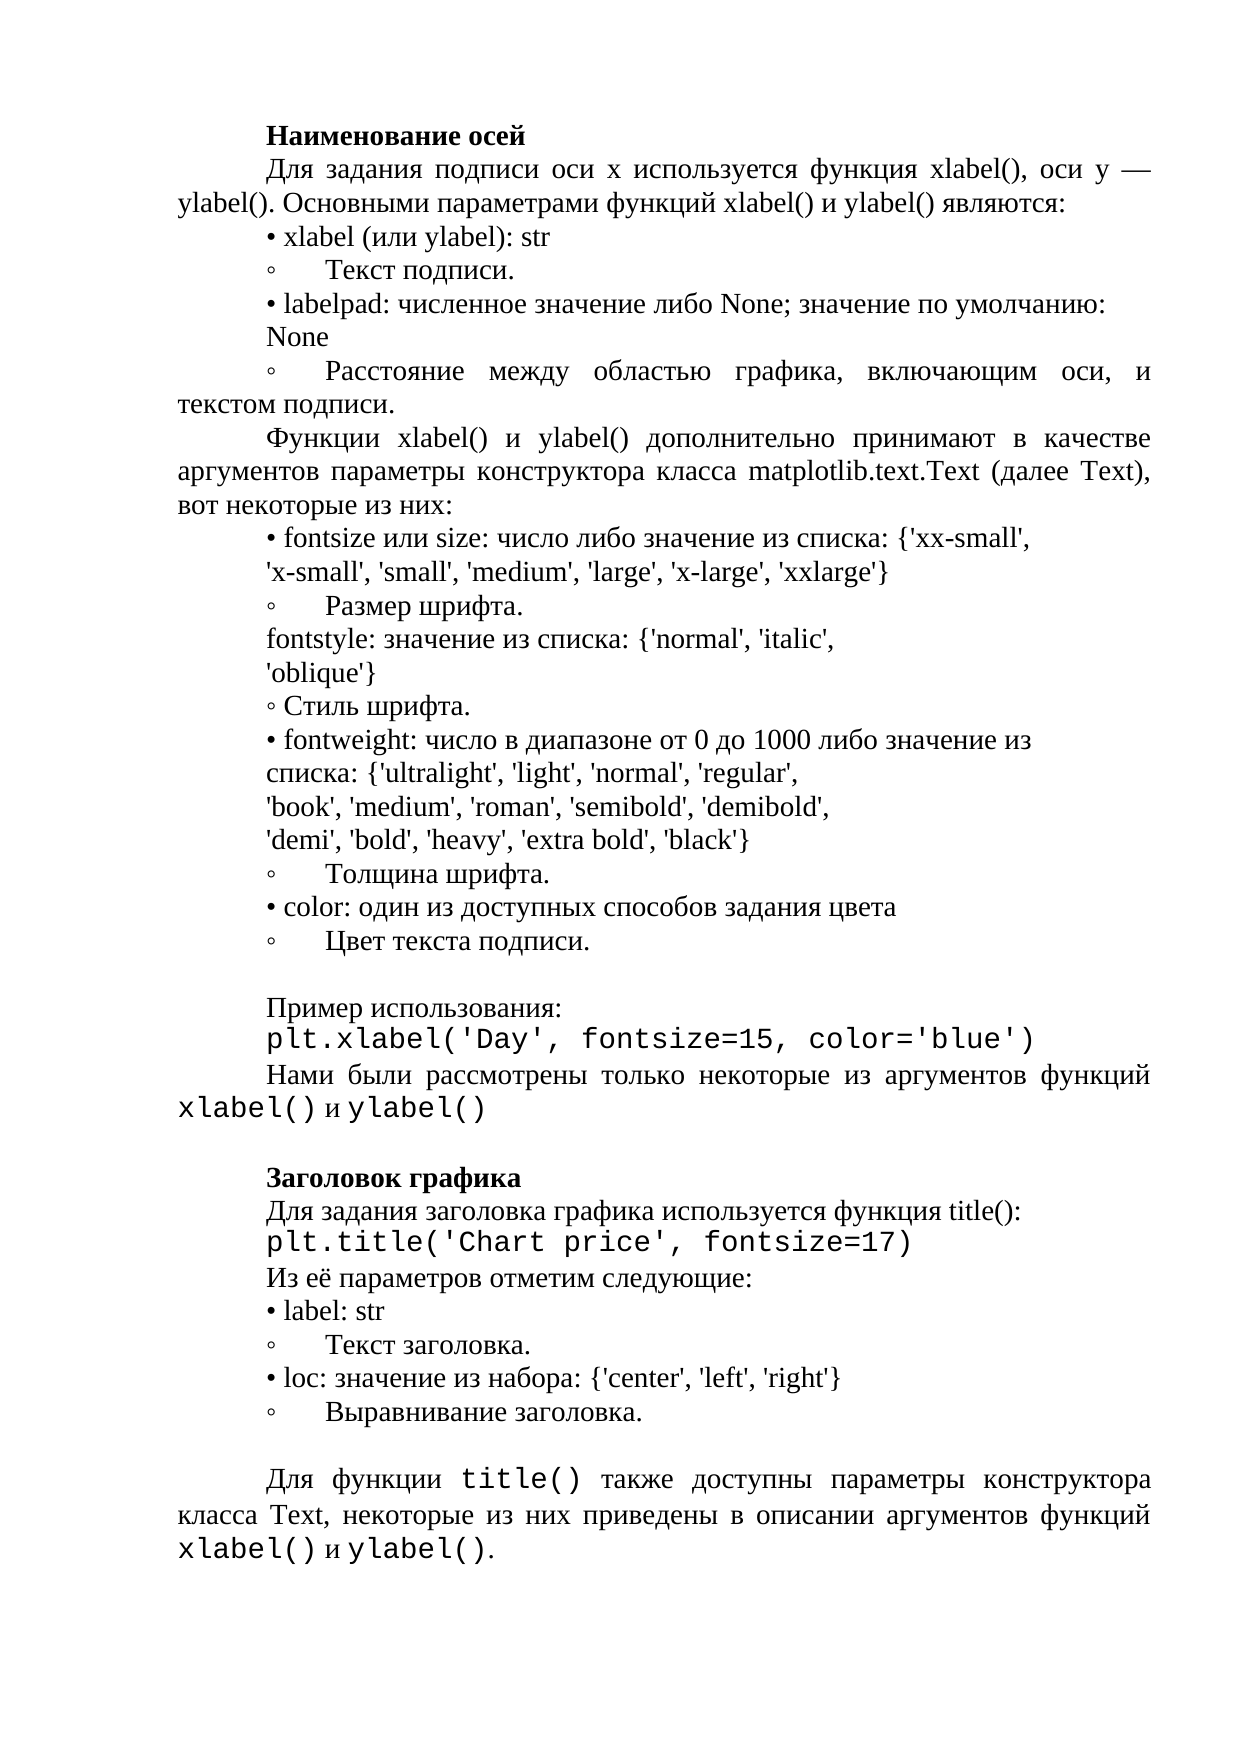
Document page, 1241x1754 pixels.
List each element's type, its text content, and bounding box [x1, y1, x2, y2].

text fontstyle: значение из списка: {'normal', 'italic', [177, 621, 1152, 655]
text Заголовок графика [177, 1160, 1152, 1193]
text Для задания заголовка графика используется функция title(): [177, 1193, 1152, 1227]
text Для задания подписи оси x используется функция xlabel(), оси y — ylabel(). Основными параметрами функций xlabel() и ylabel() являются: [177, 152, 1152, 219]
text Наименование осей [177, 118, 1152, 152]
text ◦ Размер шрифта. [177, 588, 1152, 621]
text plt.title('Chart price', fontsize=17) [177, 1227, 1152, 1260]
text ◦ Текст заголовка. [177, 1327, 1152, 1361]
text ◦ Текст подписи. [177, 252, 1152, 286]
text ◦ Толщина шрифта. [177, 856, 1152, 889]
text Пример использования: [177, 990, 1152, 1024]
text • labelpad: численное значение либо None; значение по умолчанию: [177, 286, 1152, 319]
text ◦ Цвет текста подписи. [177, 923, 1152, 957]
text plt.xlabel('Day', fontsize=15, color='blue') [177, 1024, 1152, 1057]
text • color: один из доступных способов задания цвета [177, 889, 1152, 923]
text списка: {'ultralight', 'light', 'normal', 'regular', [177, 755, 1152, 789]
text 'x-small', 'small', 'medium', 'large', 'x-large', 'xxlarge'} [177, 554, 1152, 588]
text Нами были рассмотрены только некоторые из аргументов функций xlabel() и ylabel() [177, 1057, 1152, 1126]
text 'book', 'medium', 'roman', 'semibold', 'demibold', [177, 789, 1152, 822]
text ◦ Выравнивание заголовка. [177, 1394, 1152, 1428]
text • fontweight: число в диапазоне от 0 до 1000 либо значение из [177, 722, 1152, 755]
text Из её параметров отметим следующие: [177, 1260, 1152, 1293]
text 'oblique'} [177, 655, 1152, 688]
text Для функции title() также доступны параметры конструктора класса Text, некоторые из них приведены в описании аргументов функций xlabel() и ylabel(). [177, 1461, 1152, 1567]
text • loc: значение из набора: {'center', 'left', 'right'} [177, 1361, 1152, 1394]
text • xlabel (или ylabel): str [177, 219, 1152, 252]
text ◦ Стиль шрифта. [177, 688, 1152, 722]
text • label: str [177, 1293, 1152, 1327]
text None [177, 319, 1152, 353]
text • fontsize или size: число либо значение из списка: {'xx-small', [177, 521, 1152, 554]
text ◦ Расстояние между областью графика, включающим оси, и текстом подписи. [177, 353, 1152, 420]
text Функции xlabel() и ylabel() дополнительно принимают в качестве аргументов параметры конструктора класса matplotlib.text.Text (далее Text), вот некоторые из них: [177, 420, 1152, 521]
text 'demi', 'bold', 'heavy', 'extra bold', 'black'} [177, 822, 1152, 856]
